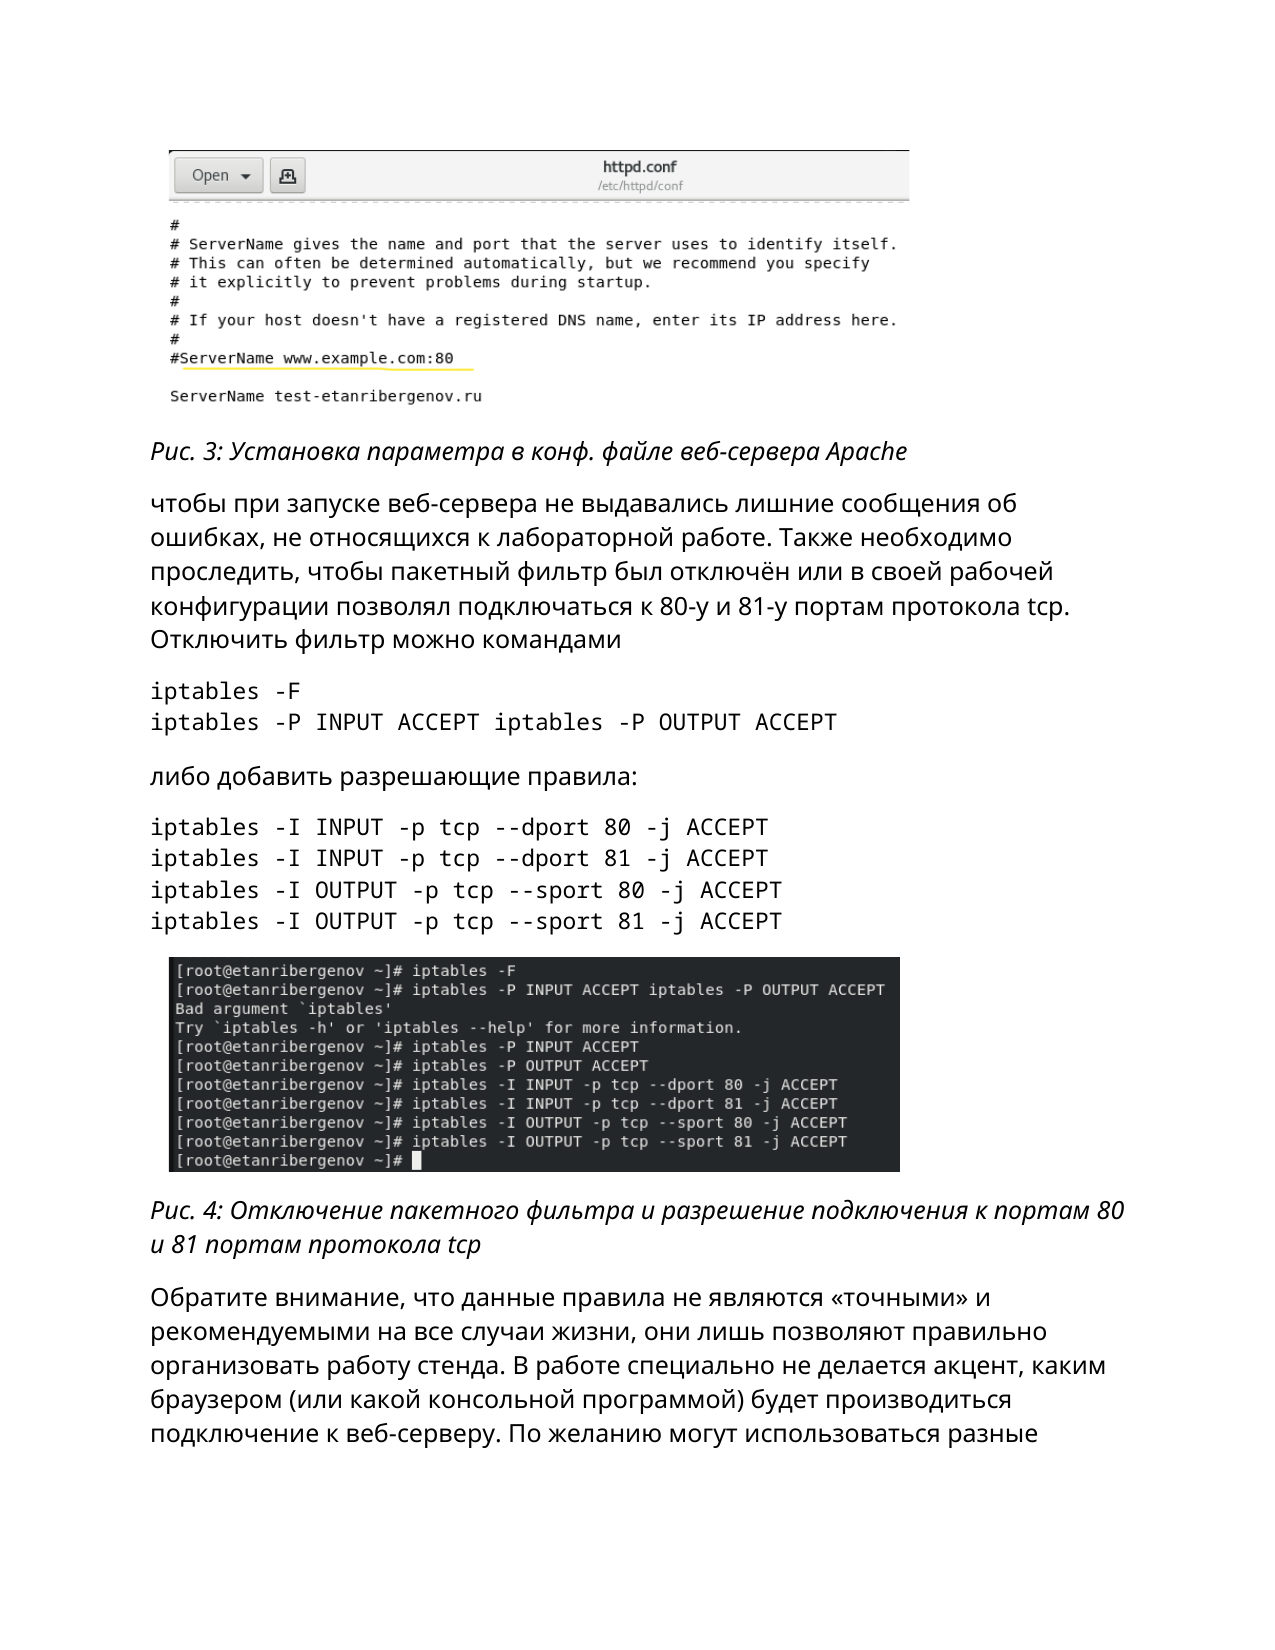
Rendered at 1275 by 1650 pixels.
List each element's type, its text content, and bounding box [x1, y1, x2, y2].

text iptables -F iptables -P INPUT ACCEPT iptables -P OUTPUT ACCEPT [150, 675, 1125, 737]
text либо добавить разрешающие правила: [150, 758, 1125, 792]
picture [168, 957, 900, 1172]
text Рис. 4: Отключение пакетного фильтра и разрешение подключения к портам 80 и 81 портам протокола tcp [150, 1193, 1125, 1261]
text Рис. 3: Установка параметра в конф. файле веб-сервера Apache [150, 433, 1125, 467]
text iptables -I INPUT -p tcp --dport 80 -j ACCEPT iptables -I INPUT -p tcp --dport 81 -j ACCEPT iptables -I OUTPUT -p tcp --sport 80 -j ACCEPT iptables -I OUTPUT -p tcp --sport 81 -j ACCEPT [150, 811, 1125, 936]
text чтобы при запуске веб-сервера не выдавались лишние сообщения об ошибках, не относящихся к лабораторной работе. Также необходимо проследить, чтобы пакетный фильтр был отключён или в своей рабочей конфигурации позволял подключаться к 80-у и 81-у портам протокола tcp. Отключить фильтр можно командами [150, 486, 1125, 656]
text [150, 1280, 1125, 1450]
picture [168, 150, 910, 413]
